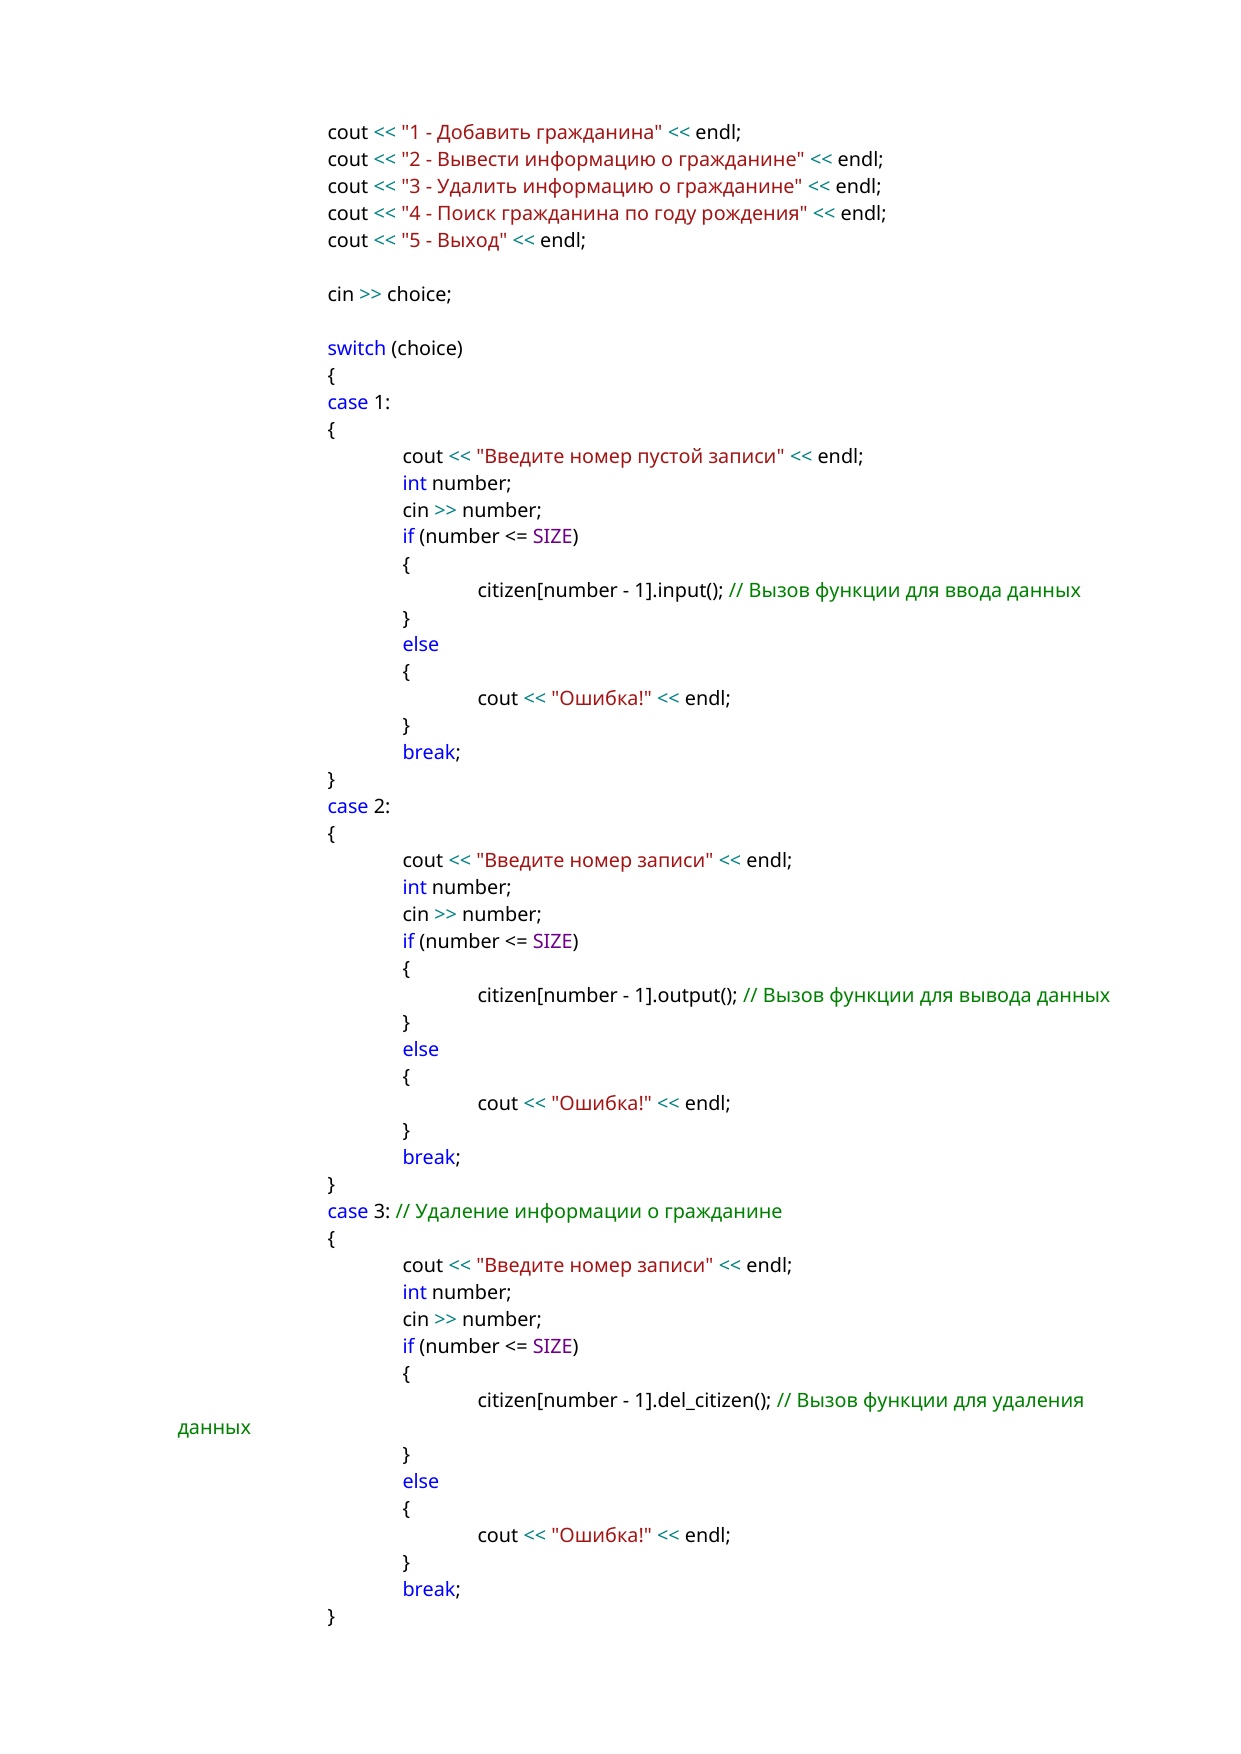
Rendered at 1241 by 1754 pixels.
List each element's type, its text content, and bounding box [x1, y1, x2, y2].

text int number; [177, 873, 1152, 901]
text break; [177, 739, 1152, 766]
text { [177, 1062, 1152, 1089]
text } [177, 1116, 1152, 1143]
text } [177, 712, 1152, 739]
text } [177, 1170, 1152, 1197]
text } [177, 766, 1152, 793]
text cin >> number; [177, 1305, 1152, 1332]
text } [177, 1008, 1152, 1035]
text { [177, 361, 1152, 388]
text { [177, 819, 1152, 847]
text citizen[number - 1].del_citizen(); // Вызов функции для удаления данных [177, 1386, 1152, 1440]
text { [177, 550, 1152, 577]
text cout << "1 - Добавить гражданина" << endl; [177, 118, 1152, 145]
text { [177, 1494, 1152, 1521]
text cout << "Введите номер записи" << endl; [177, 1251, 1152, 1278]
text { [177, 658, 1152, 685]
text int number; [177, 469, 1152, 496]
text { [177, 954, 1152, 981]
text { [177, 415, 1152, 442]
text if (number <= SIZE) [177, 523, 1152, 550]
text else [177, 1035, 1152, 1062]
text else [177, 1467, 1152, 1494]
text break; [177, 1143, 1152, 1170]
text case 2: [177, 793, 1152, 819]
text cout << "3 - Удалить информацию о гражданине" << endl; [177, 172, 1152, 199]
text cout << "5 - Выход" << endl; [177, 226, 1152, 253]
text cout << "4 - Поиск гражданина по году рождения" << endl; [177, 199, 1152, 226]
text } [177, 1440, 1152, 1467]
text cout << "Ошибка!" << endl; [177, 685, 1152, 712]
text cin >> choice; [177, 280, 1152, 307]
text cin >> number; [177, 496, 1152, 523]
text cout << "Введите номер записи" << endl; [177, 847, 1152, 873]
text switch (choice) [177, 334, 1152, 361]
text int number; [177, 1278, 1152, 1305]
text } [177, 604, 1152, 631]
text cout << "Ошибка!" << endl; [177, 1521, 1152, 1548]
text case 1: [177, 388, 1152, 415]
text cin >> number; [177, 901, 1152, 927]
text citizen[number - 1].input(); // Вызов функции для ввода данных [177, 577, 1152, 604]
text break; [177, 1575, 1152, 1602]
text { [177, 1224, 1152, 1251]
text if (number <= SIZE) [177, 1332, 1152, 1359]
text } [177, 1548, 1152, 1575]
text { [177, 1359, 1152, 1386]
text cout << "Введите номер пустой записи" << endl; [177, 442, 1152, 469]
text else [177, 631, 1152, 658]
text case 3: // Удаление информации о гражданине [177, 1197, 1152, 1224]
text cout << "2 - Вывести информацию о гражданине" << endl; [177, 145, 1152, 172]
text citizen[number - 1].output(); // Вызов функции для вывода данных [177, 981, 1152, 1008]
text cout << "Ошибка!" << endl; [177, 1089, 1152, 1116]
text } [177, 1602, 1152, 1629]
text if (number <= SIZE) [177, 927, 1152, 954]
